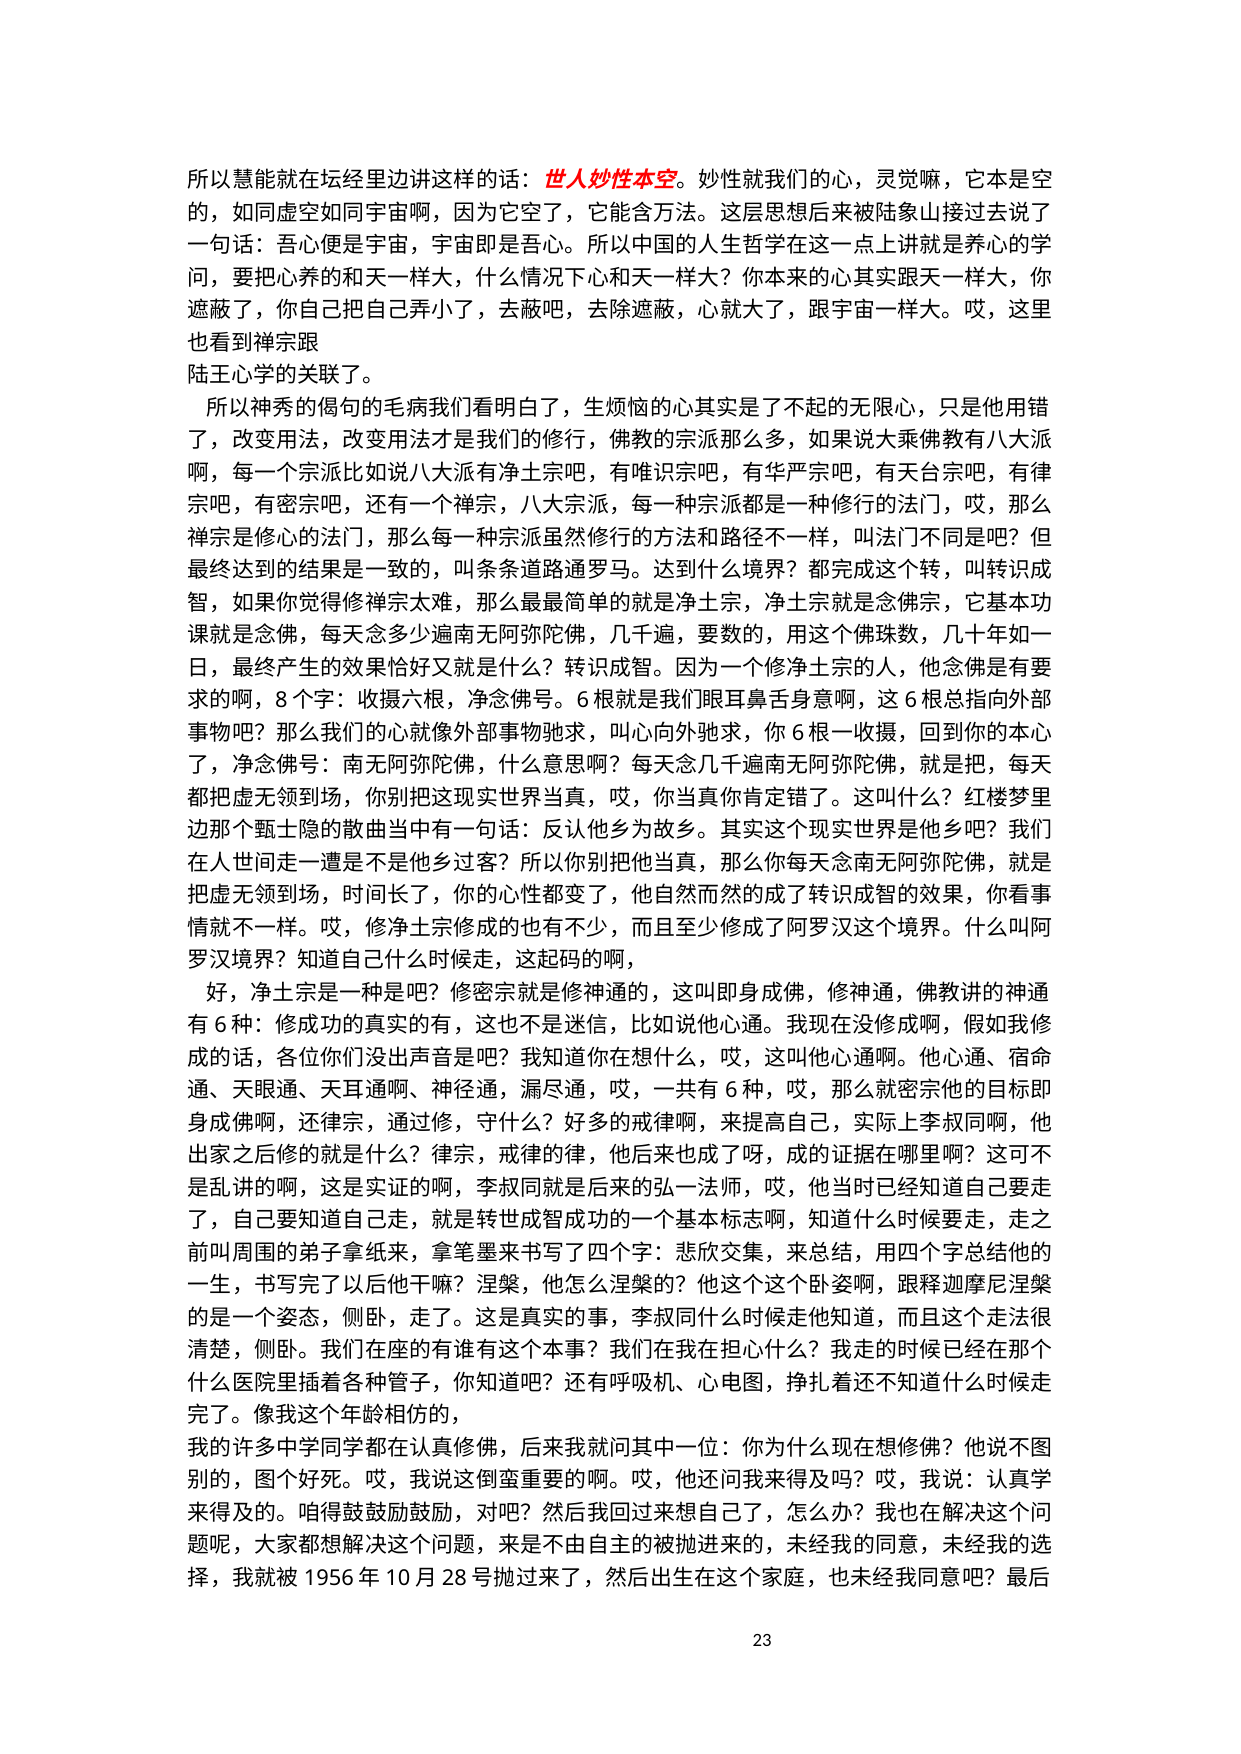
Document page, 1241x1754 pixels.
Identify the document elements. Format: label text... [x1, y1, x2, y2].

text 好，净土宗是一种是吧？修密宗就是修神通的，这叫即身成佛，修神通，佛教讲的神通有6种：修成功的真实的有，这也不是迷信，比如说他心通。我现在没修成啊，假如我修成的话，各位你们没出声音是吧？我知道你在想什么，哎，这叫他心通啊。他心通、宿命通、天眼通、天耳通啊、神径通，漏尽通，哎，一共有6种，哎，那么就密宗他的目标即身成佛啊，还律宗，通过修，守什么？好多的戒律啊，来提高自己，实际上李叔同啊，他出家之后修的就是什么？律宗，戒律的律，他后来也成了呀，成的证据在哪里啊？这可不是乱讲的啊，这是实证的啊，李叔同就是后来的弘一法师，哎，他当时已经知道自己要走了，自己要知道自己走，就是转世成智成功的一个基本标志啊，知道什么时候要走，走之前叫周围的弟子拿纸来，拿笔墨来书写了四个字：悲欣交集，来总结，用四个字总结他的一生，书写完了以后他干嘛？涅槃，他怎么涅槃的？他这个这个卧姿啊，跟释迦摩尼涅槃的是一个姿态，侧卧，走了。这是真实的事，李叔同什么时候走他知道，而且这个走法很清楚，侧卧。我们在座的有谁有这个本事？我们在我在担心什么？我走的时候已经在那个什么医院里插着各种管子，你知道吧？还有呼吸机、心电图，挣扎着还不知道什么时候走，完了。像我这个年龄相仿的， [187, 974, 1053, 1429]
text 所以神秀的偈句的毛病我们看明白了，生烦恼的心其实是了不起的无限心，只是他用错了，改变用法，改变用法才是我们的修行，佛教的宗派那么多，如果说大乘佛教有八大派啊，每一个宗派比如说八大派有净土宗吧，有唯识宗吧，有华严宗吧，有天台宗吧，有律宗吧，有密宗吧，还有一个禅宗，八大宗派，每一种宗派都是一种修行的法门，哎，那么禅宗是修心的法门，那么每一种宗派虽然修行的方法和路径不一样，叫法门不同是吧？但最终达到的结果是一致的，叫条条道路通罗马。达到什么境界？都完成这个转，叫转识成智，如果你觉得修禅宗太难，那么最最简单的就是净土宗，净土宗就是念佛宗，它基本功课就是念佛，每天念多少遍南无阿弥陀佛，几千遍，要数的，用这个佛珠数，几十年如一日，最终产生的效果恰好又就是什么？转识成智。因为一个修净土宗的人，他念佛是有要求的啊，8个字：收摄六根，净念佛号。6根就是我们眼耳鼻舌身意啊，这6根总指向外部事物吧？那么我们的心就像外部事物驰求，叫心向外驰求，你6根一收摄，回到你的本心了，净念佛号：南无阿弥陀佛，什么意思啊？每天念几千遍南无阿弥陀佛，就是把，每天都把虚无领到场，你别把这现实世界当真，哎，你当真你肯定错了。这叫什么？红楼梦里边那个甄士隐的散曲当中有一句话：反认他乡为故乡。其实这个现实世界是他乡吧？我们在人世间走一遭是不是他乡过客？所以你别把他当真，那么你每天念南无阿弥陀佛，就是把虚无领到场，时间长了，你的心性都变了，他自然而然的成了转识成智的效果，你看事情就不一样。哎，修净土宗修成的也有不少，而且至少修成了阿罗汉这个境界。什么叫阿罗汉境界？知道自己什么时候走，这起码的啊， [187, 389, 1053, 974]
text 所以慧能就在坛经里边讲这样的话：世人妙性本空。妙性就我们的心，灵觉嘛，它本是空的，如同虚空如同宇宙啊，因为它空了，它能含万法。这层思想后来被陆象山接过去说了一句话：吾心便是宇宙，宇宙即是吾心。所以中国的人生哲学在这一点上讲就是养心的学问，要把心养的和天一样大，什么情况下心和天一样大？你本来的心其实跟天一样大，你遮蔽了，你自己把自己弄小了，去蔽吧，去除遮蔽，心就大了，跟宇宙一样大。哎，这里也看到禅宗跟 [187, 162, 1053, 357]
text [187, 1429, 1053, 1592]
text 陆王心学的关联了。 [187, 357, 1053, 389]
